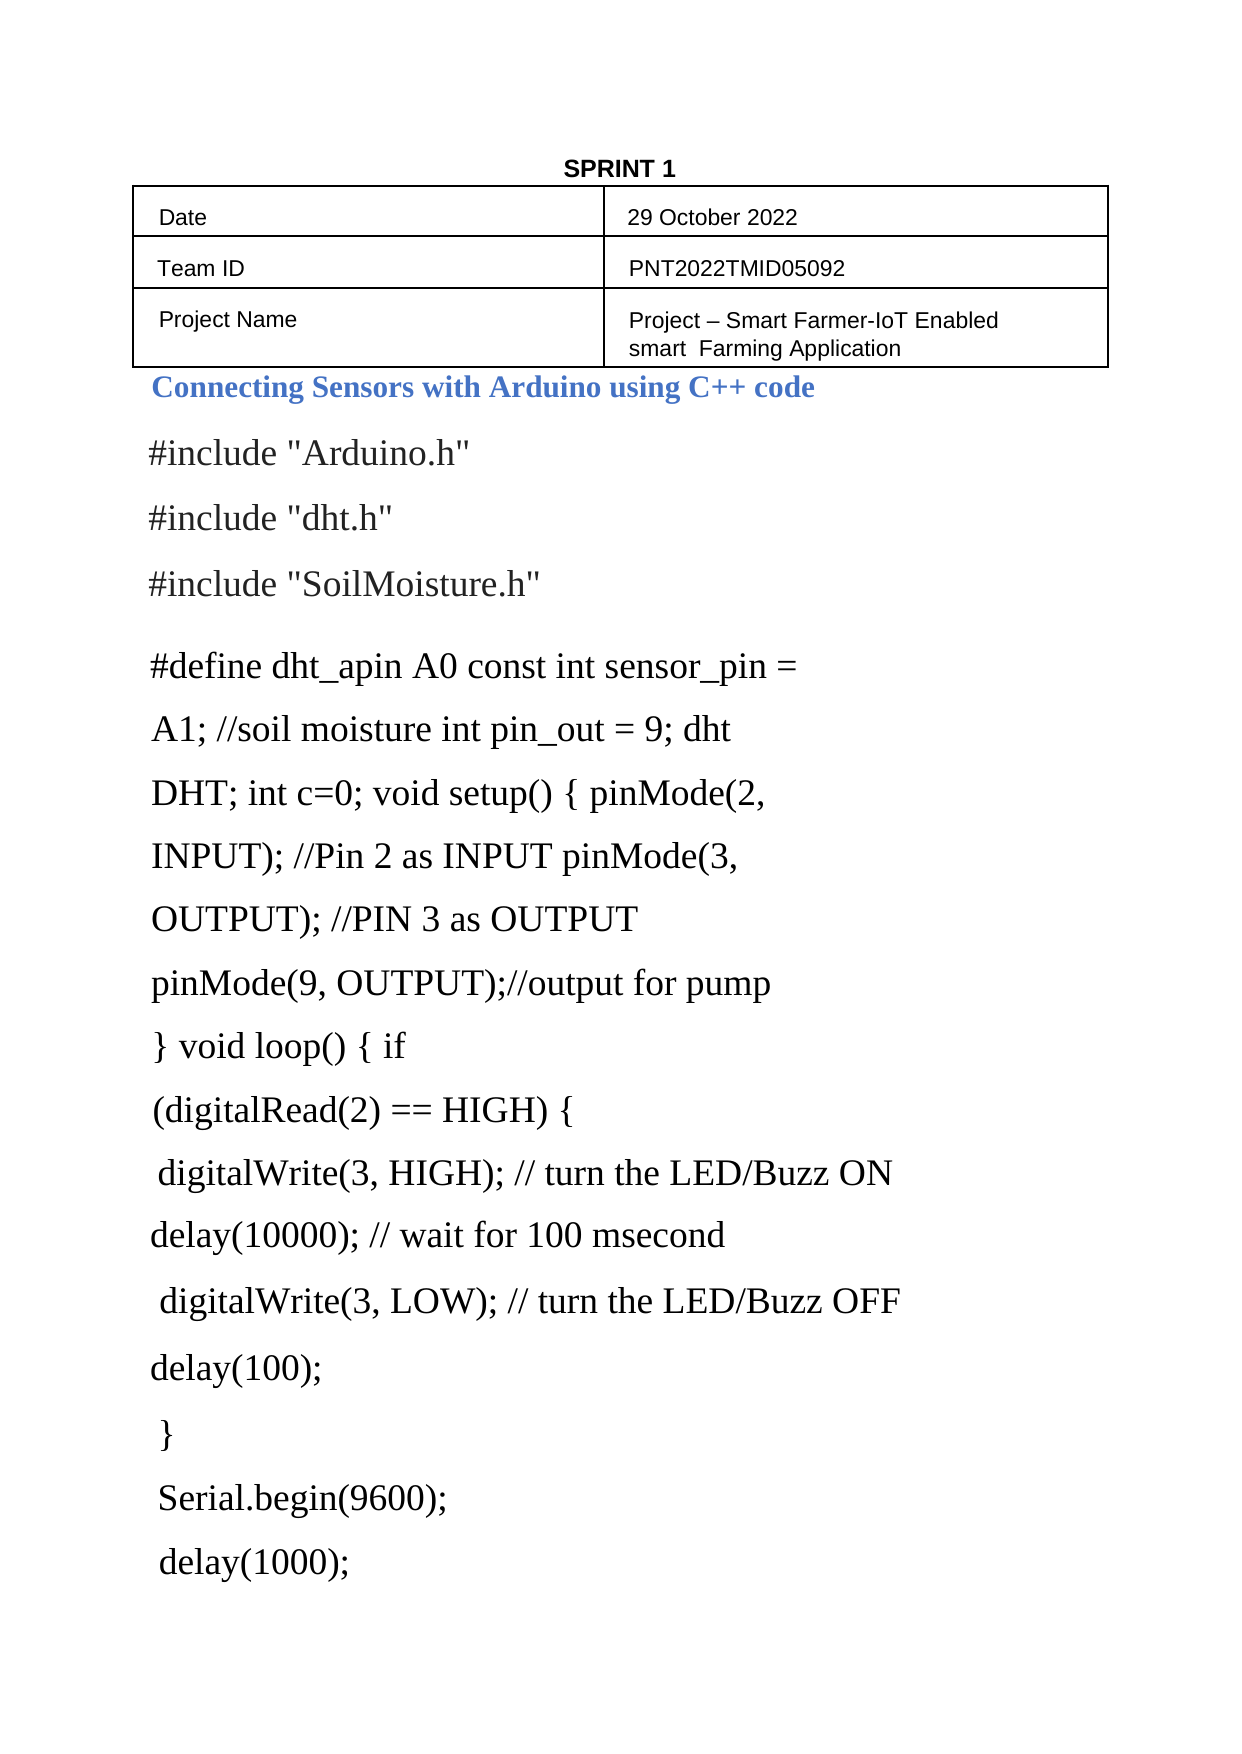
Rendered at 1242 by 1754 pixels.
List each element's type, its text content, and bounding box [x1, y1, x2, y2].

text Connecting Sensors with Arduino using C++ code [151, 368, 1078, 404]
table_cell Team ID [134, 237, 603, 287]
text SPRINT 1 [161, 153, 1078, 182]
text #define dht_apin A0 const int sensor_pin = A1; //soil moisture int pin_out = 9; dht DHT; int c=0; void setup() { pinMode(2, INPUT); //Pin 2 as INPUT pinMode(3, OUTPUT); //PIN 3 as OUTPUT pinMode(9, OUTPUT);//output for pump [150, 643, 823, 1003]
text delay(10000); // wait for 100 msecond digitalWrite(3, LOW); // turn the LED/Buzz OFF [150, 1213, 946, 1322]
table_cell Project – Smart Farmer-IoT Enabled smart Farming Application [605, 289, 1107, 366]
table_header Date [134, 187, 603, 234]
text } [157, 1411, 1078, 1454]
text digitalWrite(3, HIGH); // turn the LED/Buzz ON [157, 1151, 1078, 1194]
text #include "SoilMoisture.h" [148, 561, 1078, 604]
text Serial.begin(9600); delay(1000); [157, 1476, 641, 1582]
table_cell PNT2022TMID05092 [605, 237, 1107, 287]
table_cell Project Name [134, 289, 603, 366]
text #include "dht.h" [148, 495, 1078, 538]
text delay(100); [150, 1345, 1078, 1388]
text } void loop() { if (digitalRead(2) == HIGH) { [151, 1024, 588, 1130]
text #include "Arduino.h" [148, 430, 1078, 473]
table_header 29 October 2022 [605, 187, 1107, 234]
